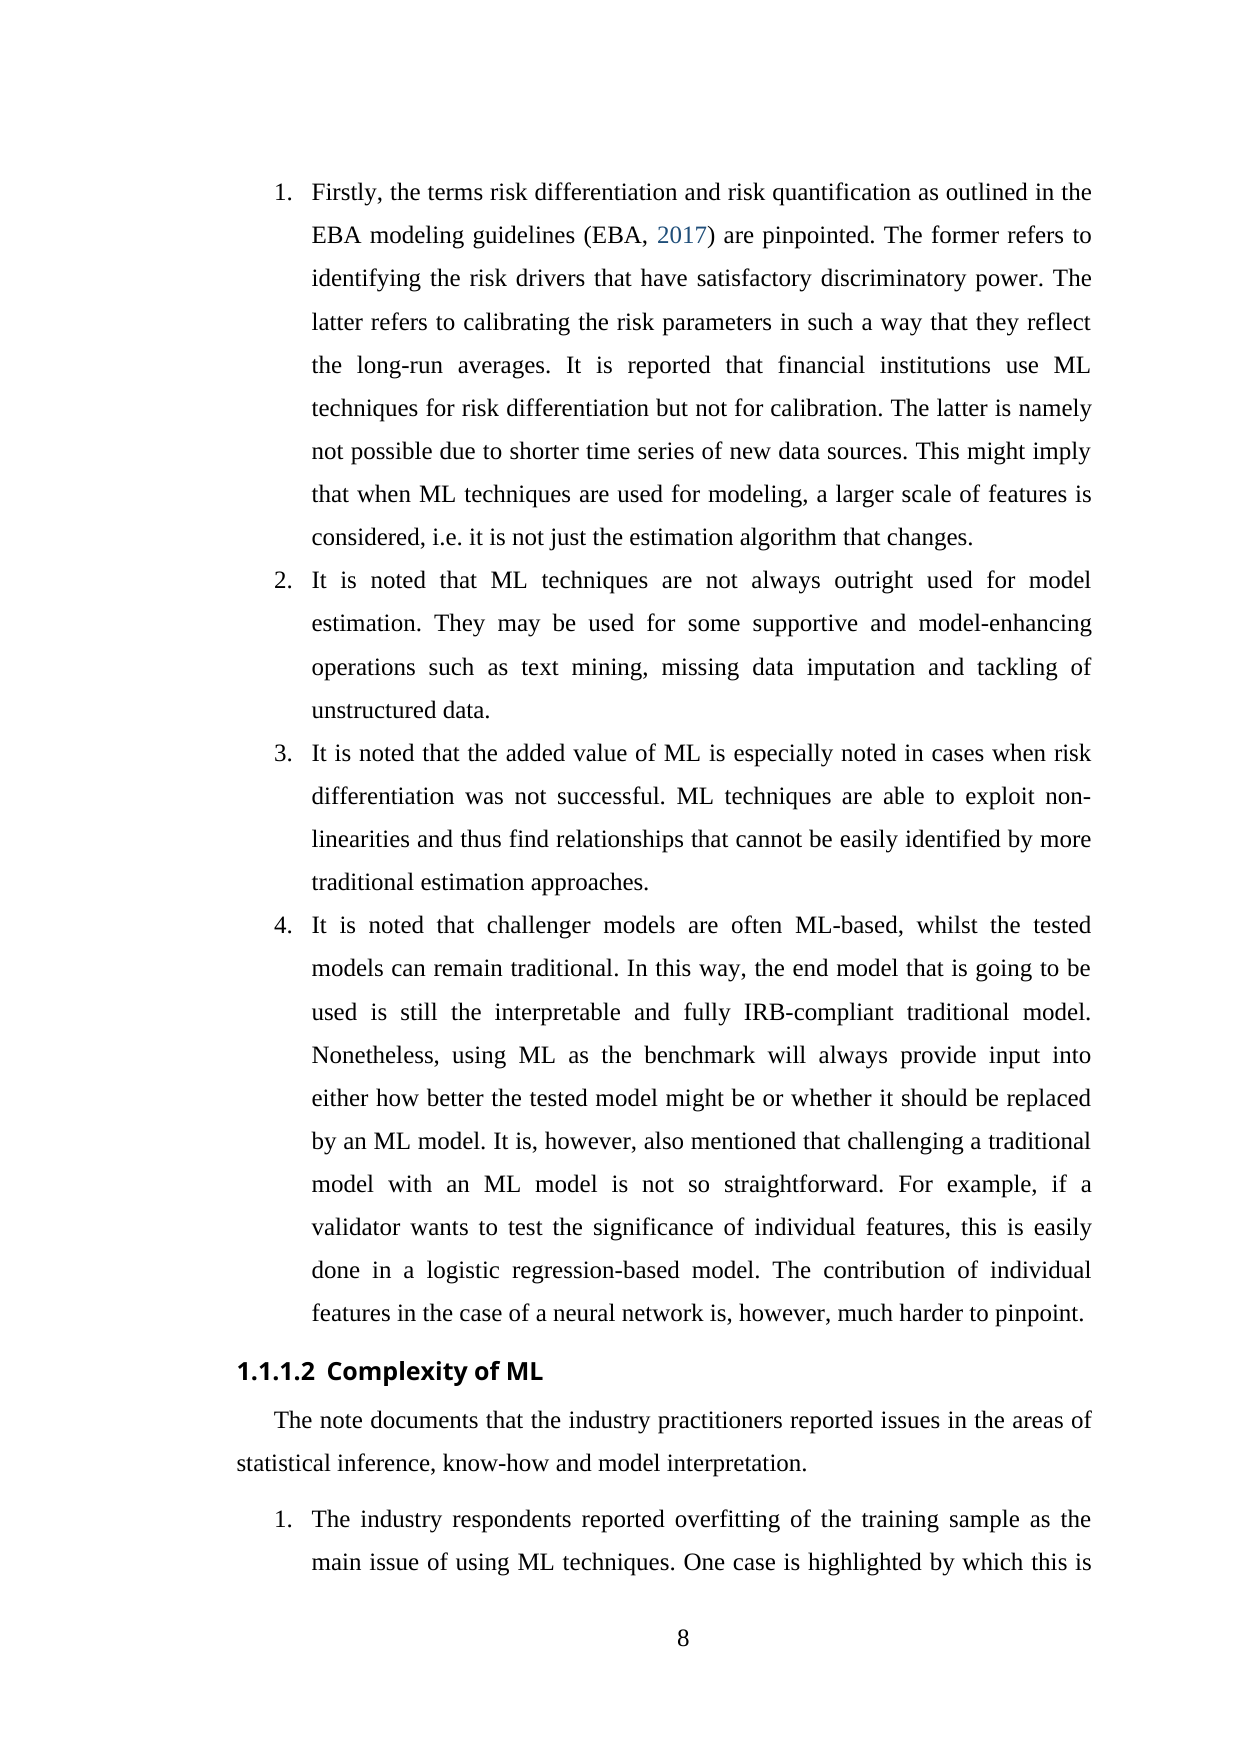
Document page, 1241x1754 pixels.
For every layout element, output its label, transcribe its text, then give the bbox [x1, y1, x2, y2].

list Firstly, the terms risk differentiation and risk quantification as outlined in the EBA modeling guidelines (EBA, 2017) are pinpointed. The former refers to identifying the risk drivers that have satisfactory discriminatory power. The latter refers to calibrating the risk parameters in such a way that they reflect the long-run averages. It is reported that financial institutions use ML techniques for risk differentiation but not for calibration. The latter is namely not possible due to shorter time series of new data sources. This might imply that when ML techniques are used for modeling, a larger scale of features is considered, i.e. it is not just the estimation algorithm that changes. [274, 177, 1092, 551]
list It is noted that the added value of ML is especially noted in cases when risk differentiation was not successful. ML techniques are able to exploit non-linearities and thus find relationships that cannot be easily identified by more traditional estimation approaches. [274, 738, 1092, 896]
list It is noted that ML techniques are not always outright used for model estimation. They may be used for some supportive and model-enhancing operations such as text mining, missing data imputation and tackling of unstructured data. [274, 565, 1092, 723]
text The note documents that the industry practitioners reported issues in the areas of statistical inference, know-how and model interpretation. [236, 1405, 1092, 1477]
list It is noted that challenger models are often ML-based, whilst the tested models can remain traditional. In this way, the end model that is going to be used is still the interpretable and fully IRB-compliant traditional model. Nonetheless, using ML as the benchmark will always provide input into either how better the tested model might be or whether it should be replaced by an ML model. It is, however, also mentioned that challenging a traditional model with an ML model is not so straightforward. For example, if a validator wants to test the significance of individual features, this is easily done in a logistic regression-based model. The contribution of individual features in the case of a neural network is, however, much harder to pinpoint. [274, 910, 1092, 1327]
subtitle Complexity of ML [236, 1354, 1092, 1388]
